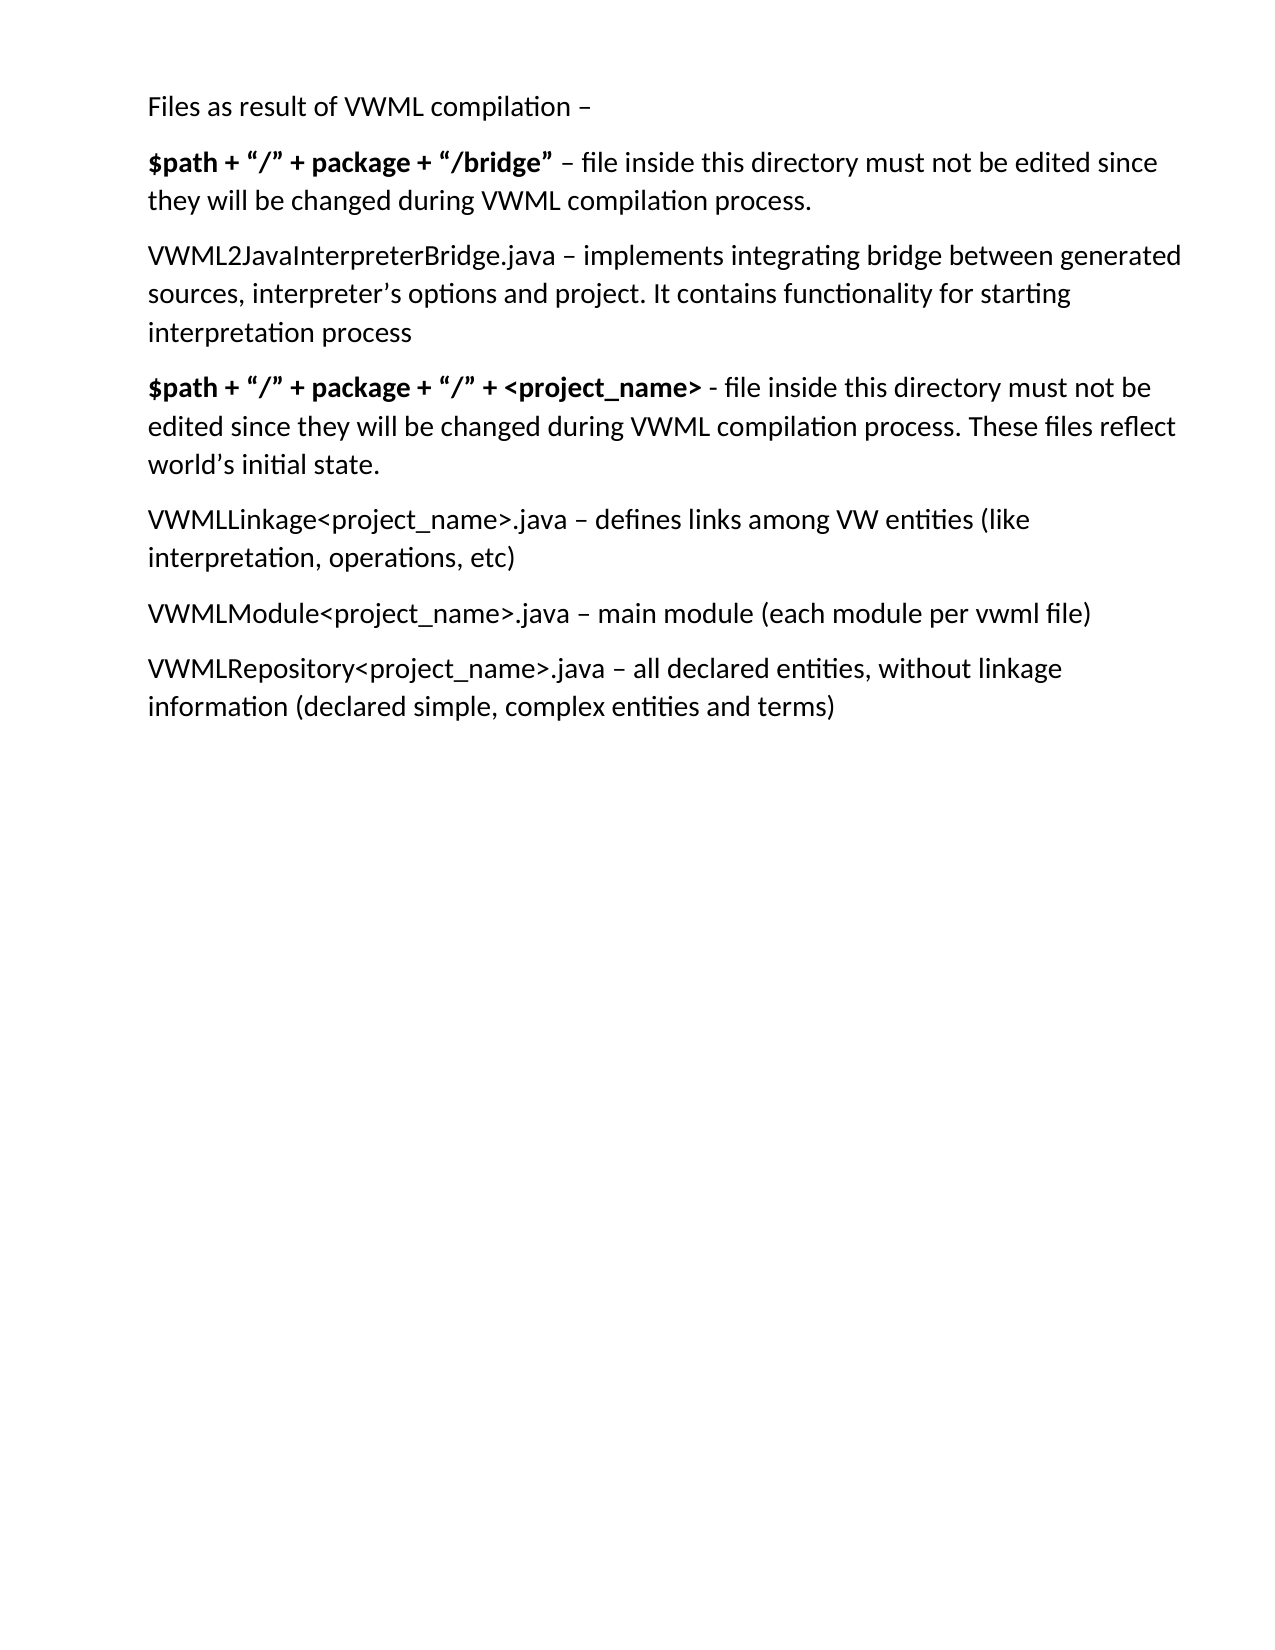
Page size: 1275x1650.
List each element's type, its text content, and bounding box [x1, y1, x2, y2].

text VWMLModule<project_name>.java – main module (each module per vwml file) [148, 595, 1186, 630]
text $path + “/” + package + “/bridge” – file inside this directory must not be edited since they will be changed during VWML compilation process. [148, 144, 1186, 218]
text Files as result of VWML compilation – [148, 88, 1186, 124]
text VWMLRepository<project_name>.java – all declared entities, without linkage information (declared simple, complex entities and terms) [148, 650, 1186, 724]
text $path + “/” + package + “/” + <project_name> - file inside this directory must not be edited since they will be changed during VWML compilation process. These files reflect world’s initial state. [148, 369, 1186, 482]
text VWML2JavaInterpreterBridge.java – implements integrating bridge between generated sources, interpreter’s options and project. It contains functionality for starting interpretation process [148, 237, 1186, 350]
text VWMLLinkage<project_name>.java – defines links among VW entities (like interpretation, operations, etc) [148, 501, 1186, 575]
